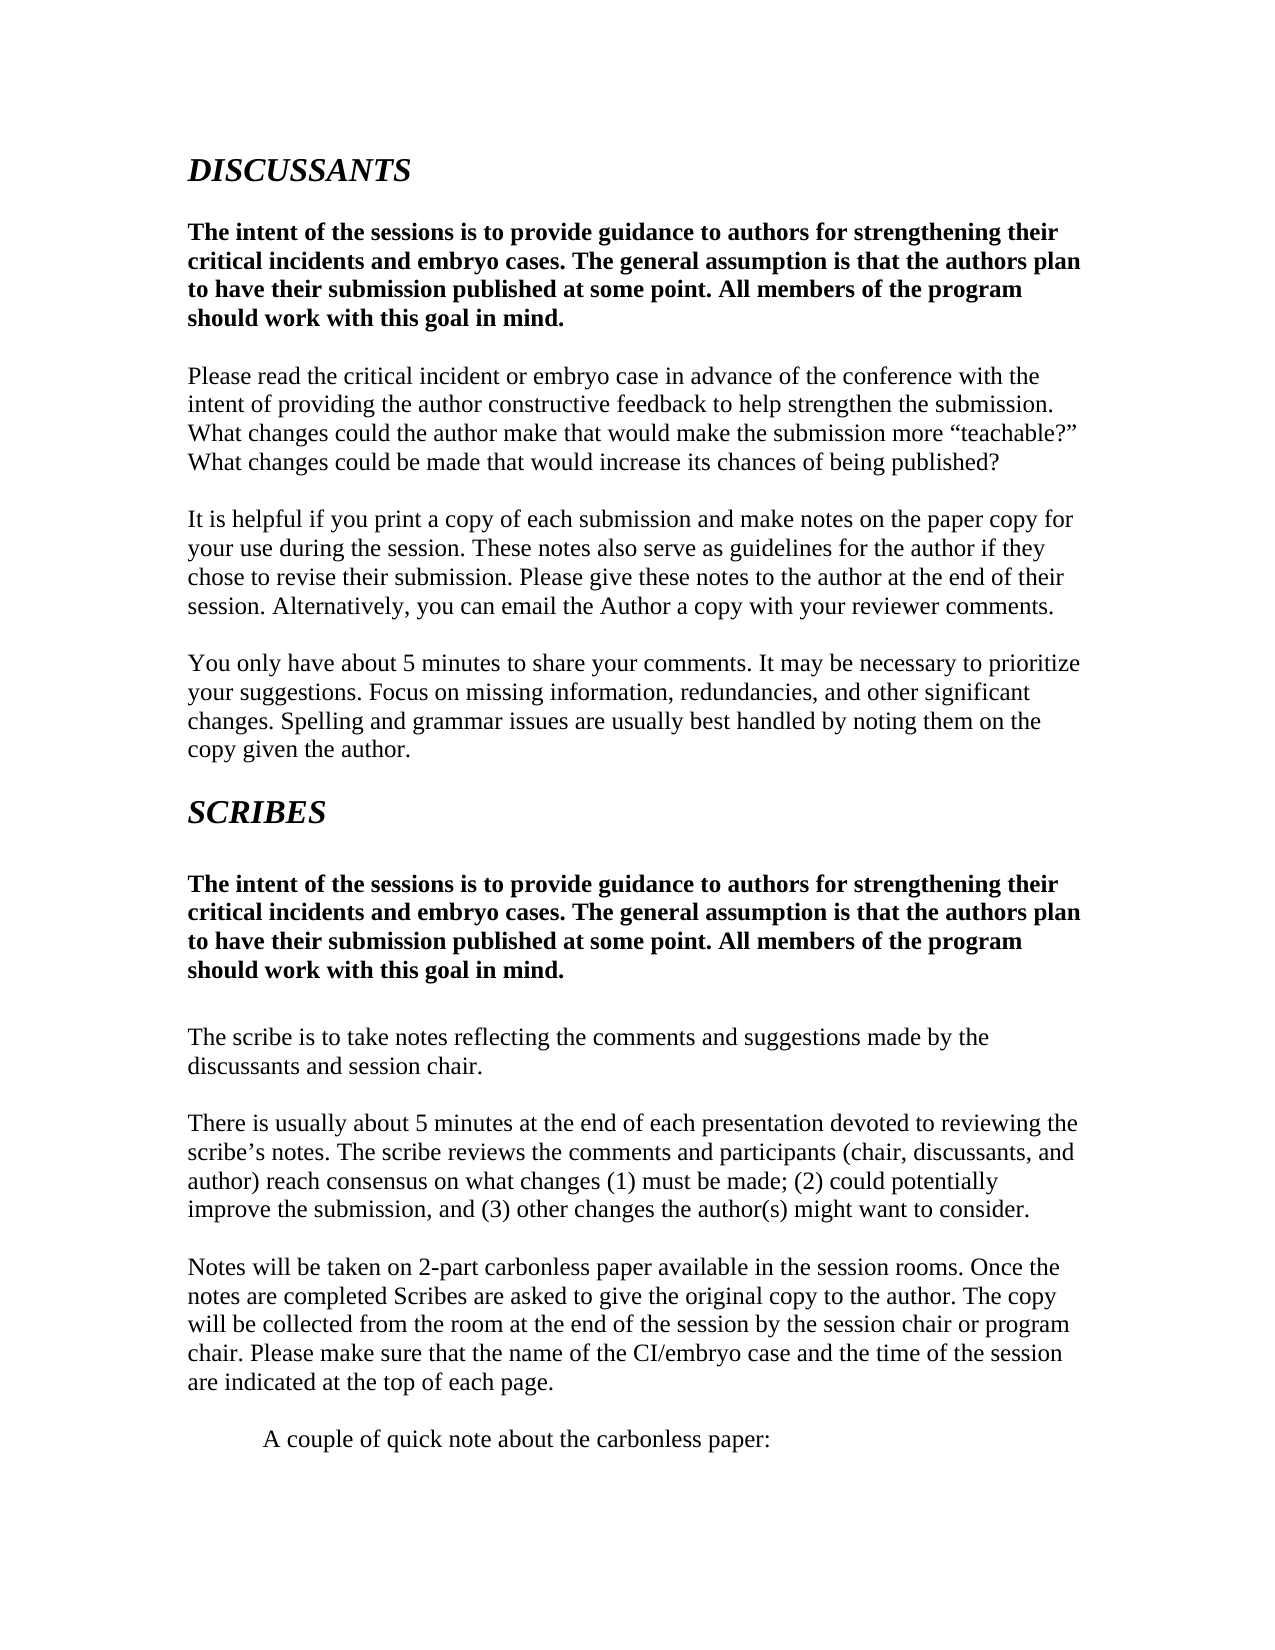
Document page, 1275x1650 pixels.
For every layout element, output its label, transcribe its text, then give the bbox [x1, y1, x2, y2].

text Please read the critical incident or embryo case in advance of the conference with the intent of providing the author constructive feedback to help strengthen the submission. What changes could the author make that would make the submission more “teachable?” What changes could be made that would increase its chances of being published? [187, 361, 1087, 476]
text Notes will be taken on 2-part carbonless paper available in the session rooms. Once the notes are completed Scribes are asked to give the original copy to the author. The copy will be collected from the room at the end of the session by the session chair or program chair. Please make sure that the name of the CI/embryo case and the time of the session are indicated at the top of each page. [187, 1252, 1087, 1396]
text The intent of the sessions is to provide guidance to authors for strengthening their critical incidents and embryo cases. The general assumption is that the authors plan to have their submission published at some point. All members of the program should work with this goal in mind. [187, 869, 1087, 984]
text A couple of quick note about the carbonless paper: [262, 1424, 1087, 1453]
text The scribe is to take notes reflecting the comments and suggestions made by the discussants and session chair. [187, 1022, 1087, 1079]
text SCRIBES [187, 792, 1087, 830]
text DISCUSSANTS [187, 150, 1087, 188]
text The intent of the sessions is to provide guidance to authors for strengthening their critical incidents and embryo cases. The general assumption is that the authors plan to have their submission published at some point. All members of the program should work with this goal in mind. [187, 217, 1087, 332]
text It is helpful if you print a copy of each submission and make notes on the paper copy for your use during the session. These notes also serve as guidelines for the author if they chose to revise their submission. Please give these notes to the author at the end of their session. Alternatively, you can email the Author a copy with your reviewer comments. [187, 504, 1087, 619]
text There is usually about 5 minutes at the end of each presentation devoted to reviewing the scribe’s notes. The scribe reviews the comments and participants (chair, discussants, and author) reach consensus on what changes (1) must be made; (2) could potentially improve the submission, and (3) other changes the author(s) might want to consider. [187, 1108, 1087, 1223]
text You only have about 5 minutes to share your comments. It may be necessary to prioritize your suggestions. Focus on missing information, redundancies, and other significant changes. Spelling and grammar issues are usually best handled by noting them on the copy given the author. [187, 648, 1087, 763]
